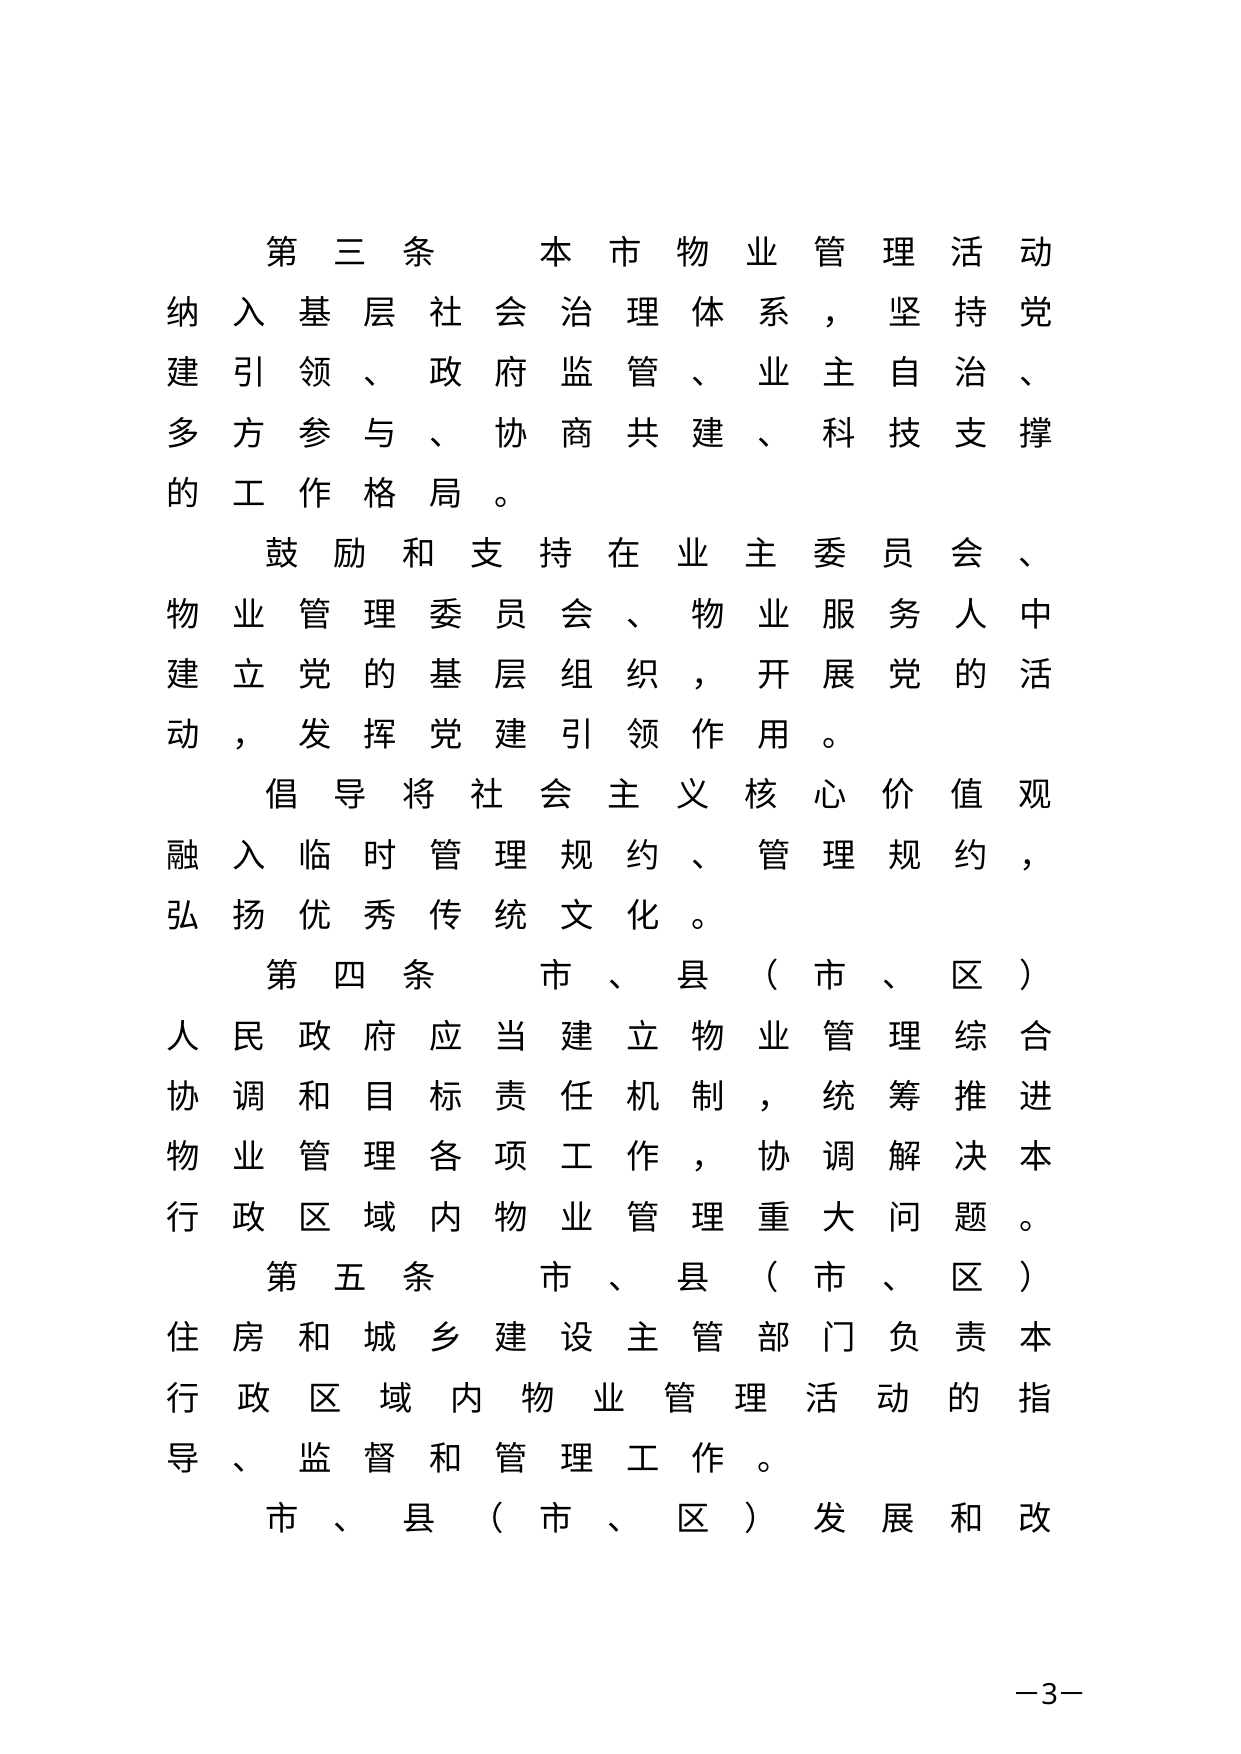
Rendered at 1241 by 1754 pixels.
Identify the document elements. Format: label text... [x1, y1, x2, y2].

text 第三条 本市物业管理活动纳入基层社会治理体系，坚持党建引领、政府监管、业主自治、多方参与、协商共建、科技支撑的工作格局。 [167, 219, 1085, 521]
text 第四条 市、县（市、区）人民政府应当建立物业管理综合协调和目标责任机制，统筹推进物业管理各项工作，协调解决本行政区域内物业管理重大问题。 [167, 943, 1085, 1245]
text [167, 1486, 1085, 1546]
text 第五条 市、县（市、区）住房和城乡建设主管部门负责本行政区域内物业管理活动的指导、监督和管理工作。 [167, 1245, 1085, 1486]
text 鼓励和支持在业主委员会、物业管理委员会、物业服务人中建立党的基层组织，开展党的活动，发挥党建引领作用。 [167, 521, 1085, 762]
text 倡导将社会主义核心价值观融入临时管理规约、管理规约，弘扬优秀传统文化。 [167, 762, 1085, 943]
